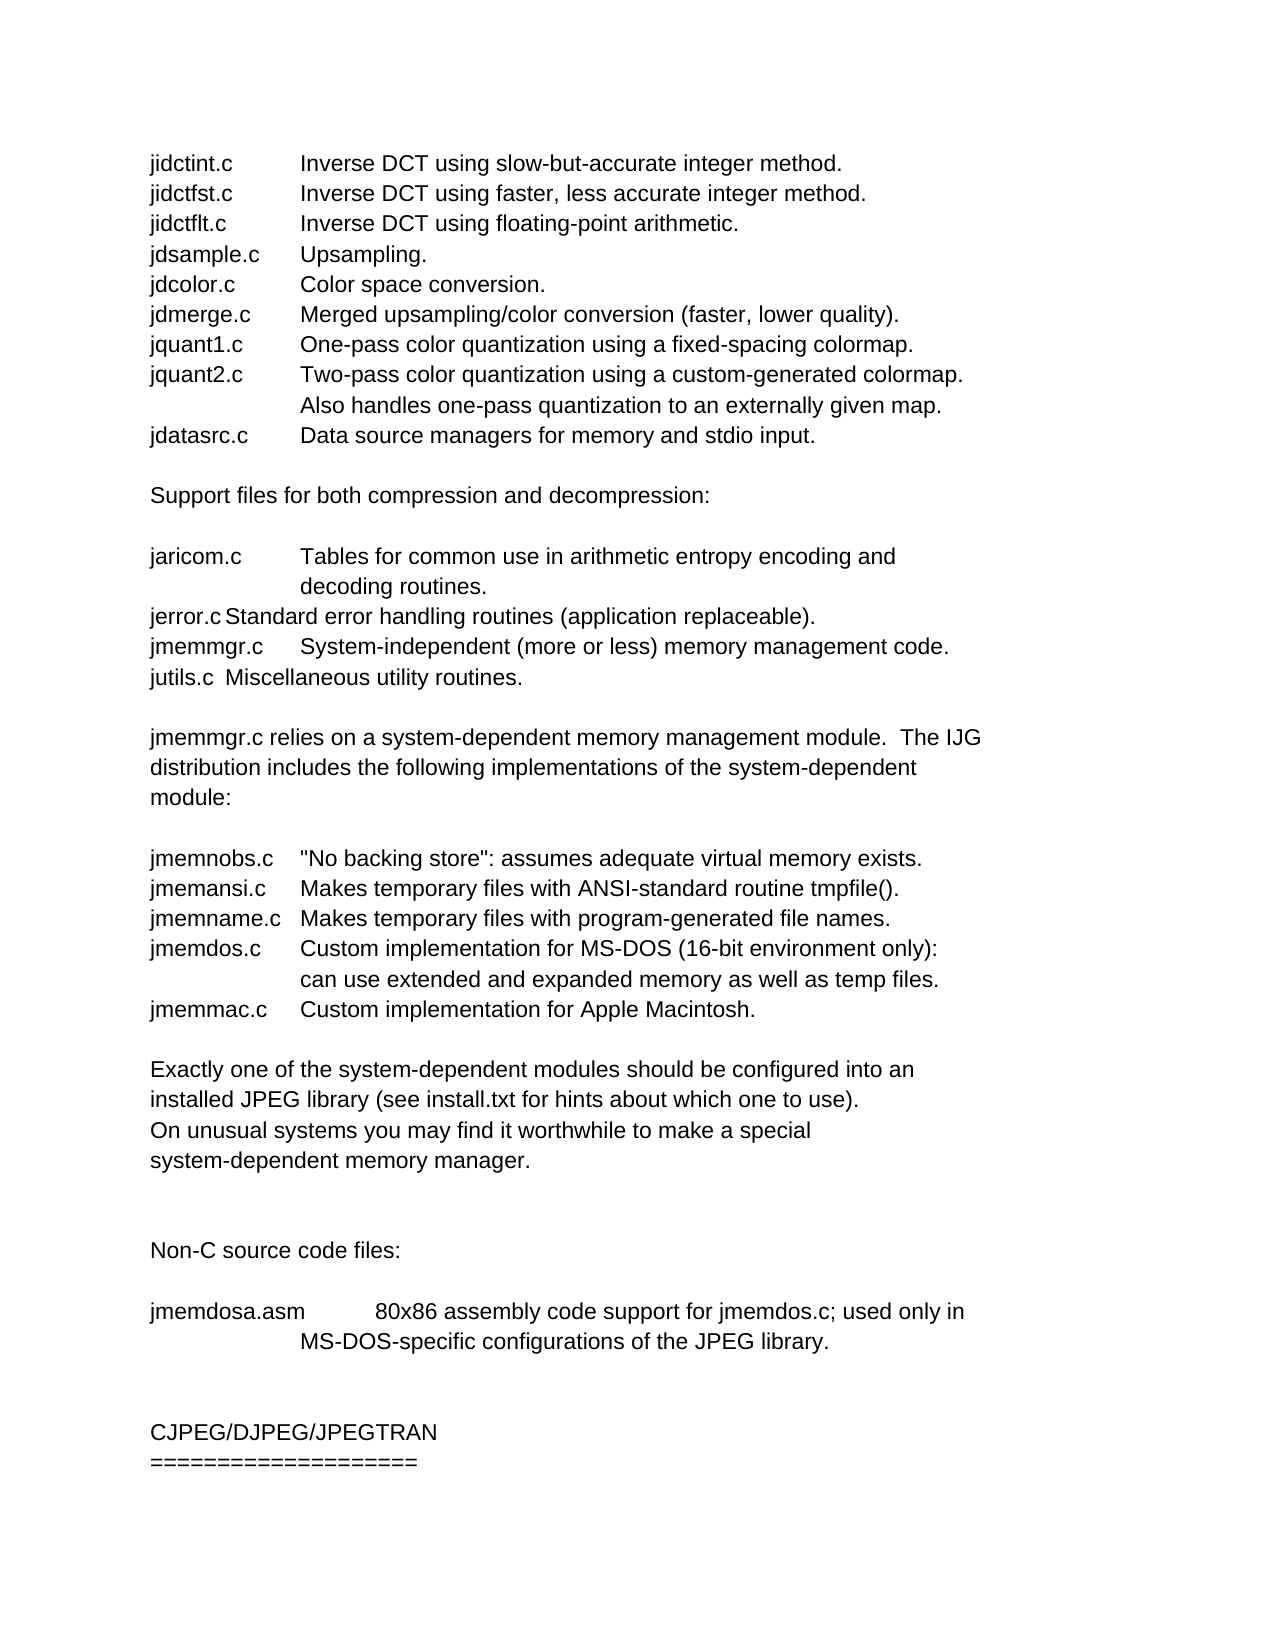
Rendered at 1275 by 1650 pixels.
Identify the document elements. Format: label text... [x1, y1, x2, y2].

text MS-DOS-specific configurations of the JPEG library. [150, 1328, 1125, 1354]
text jidctint.c Inverse DCT using slow-but-accurate integer method. [150, 150, 1125, 176]
text module: [150, 784, 1125, 811]
text ==================== [150, 1449, 1125, 1475]
text jmemmac.c Custom implementation for Apple Macintosh. [150, 996, 1125, 1022]
text jmemname.c Makes temporary files with program-generated file names. [150, 905, 1125, 932]
text Exactly one of the system-dependent modules should be configured into an [150, 1056, 1125, 1083]
text jquant1.c One-pass color quantization using a fixed-spacing colormap. [150, 331, 1125, 358]
text distribution includes the following implementations of the system-dependent [150, 754, 1125, 781]
text jaricom.c Tables for common use in arithmetic entropy encoding and [150, 543, 1125, 569]
text jdcolor.c Color space conversion. [150, 271, 1125, 297]
text decoding routines. [150, 573, 1125, 599]
text jmemansi.c Makes temporary files with ANSI-standard routine tmpfile(). [150, 875, 1125, 901]
text jutils.c Miscellaneous utility routines. [150, 663, 1125, 690]
text jmemmgr.c System-independent (more or less) memory management code. [150, 633, 1125, 660]
text jmemdosa.asm 80x86 assembly code support for jmemdos.c; used only in [150, 1298, 1125, 1324]
text can use extended and expanded memory as well as temp files. [150, 966, 1125, 992]
text jidctfst.c Inverse DCT using faster, less accurate integer method. [150, 180, 1125, 207]
text jidctflt.c Inverse DCT using floating-point arithmetic. [150, 210, 1125, 237]
text installed JPEG library (see install.txt for hints about which one to use). [150, 1086, 1125, 1113]
text jerror.c Standard error handling routines (application replaceable). [150, 603, 1125, 629]
text jdatasrc.c Data source managers for memory and stdio input. [150, 422, 1125, 448]
text jdmerge.c Merged upsampling/color conversion (faster, lower quality). [150, 301, 1125, 327]
text jmemdos.c Custom implementation for MS-DOS (16-bit environment only): [150, 935, 1125, 962]
text jdsample.c Upsampling. [150, 241, 1125, 267]
text jmemnobs.c "No backing store": assumes adequate virtual memory exists. [150, 845, 1125, 871]
text system-dependent memory manager. [150, 1147, 1125, 1173]
text Support files for both compression and decompression: [150, 482, 1125, 509]
text jmemmgr.c relies on a system-dependent memory management module. The IJG [150, 724, 1125, 750]
text CJPEG/DJPEG/JPEGTRAN [150, 1419, 1125, 1445]
text On unusual systems you may find it worthwhile to make a special [150, 1117, 1125, 1143]
text Non-C source code files: [150, 1237, 1125, 1264]
text jquant2.c Two-pass color quantization using a custom-generated colormap. [150, 361, 1125, 388]
text Also handles one-pass quantization to an externally given map. [150, 392, 1125, 418]
